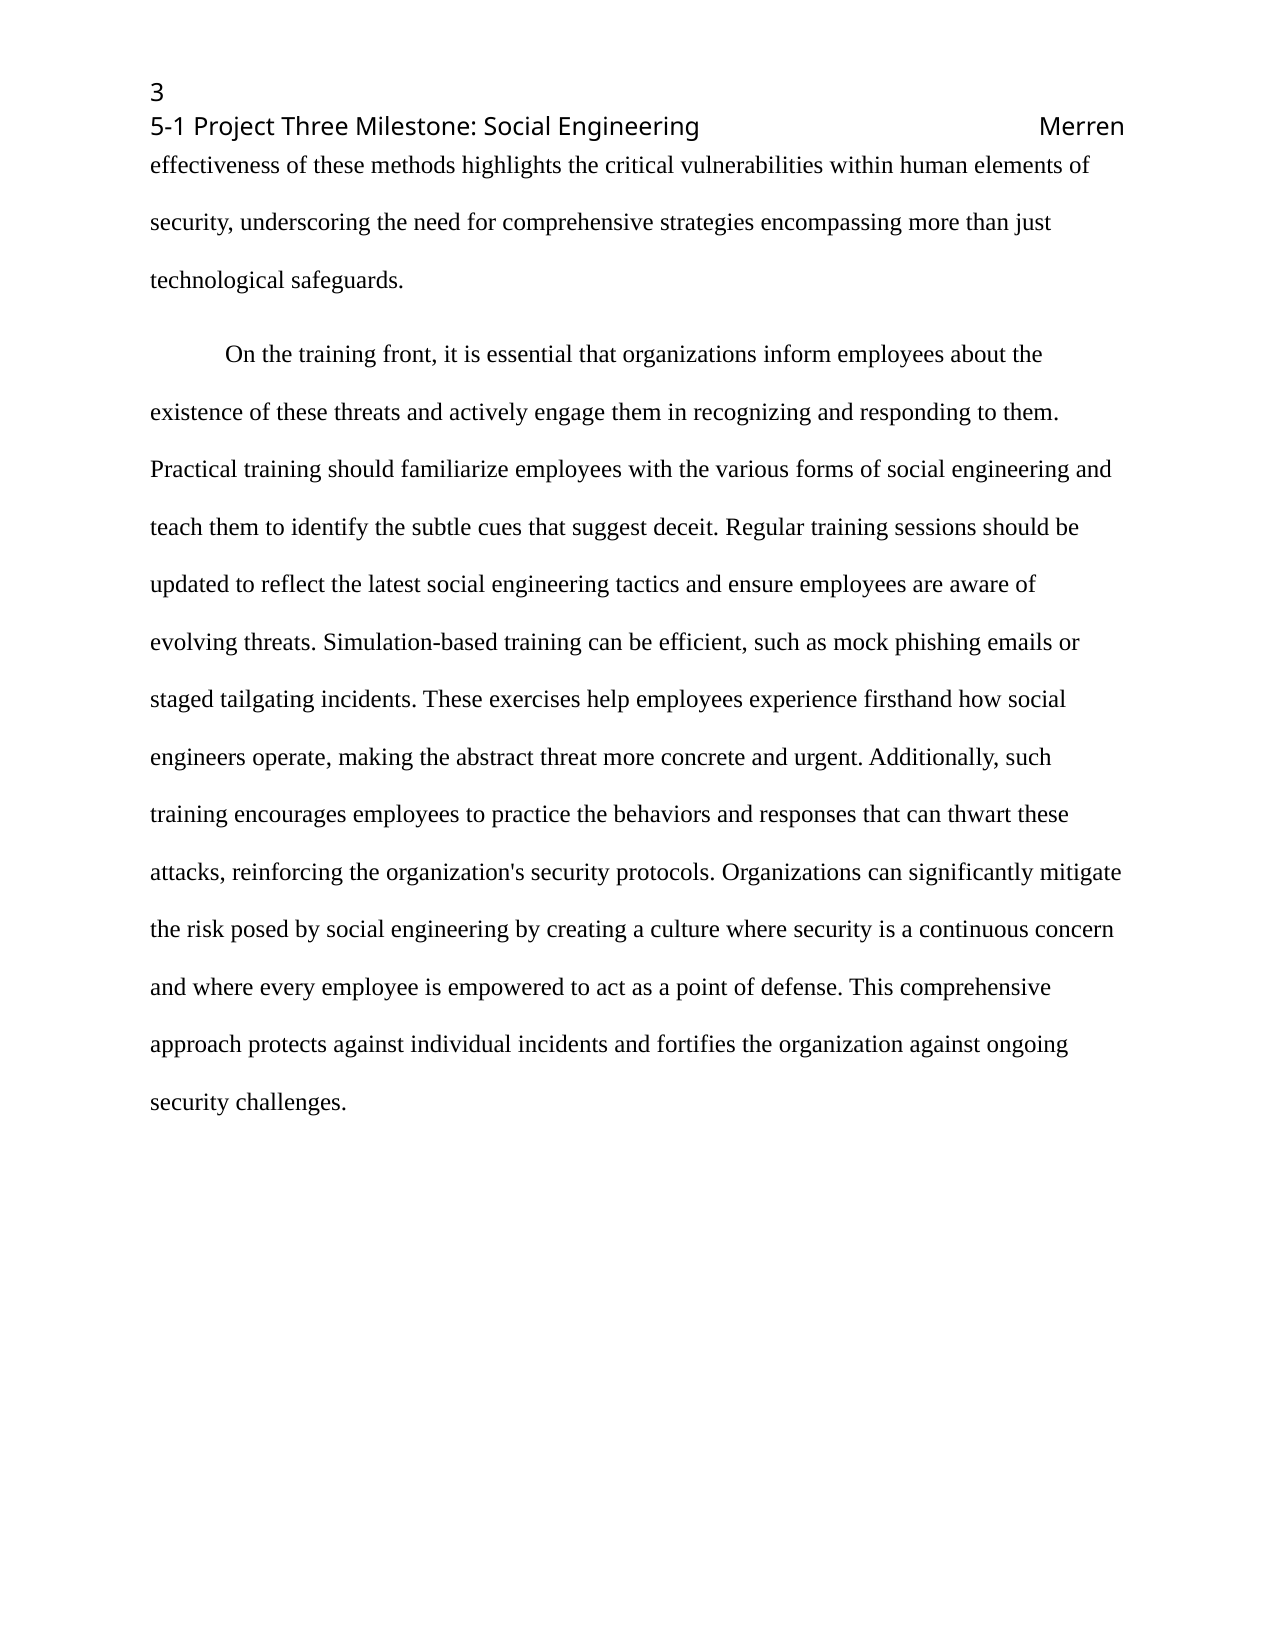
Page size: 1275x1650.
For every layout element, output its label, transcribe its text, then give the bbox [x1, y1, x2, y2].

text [150, 150, 1125, 294]
text On the training front, it is essential that organizations inform employees about the existence of these threats and actively engage them in recognizing and responding to them. Practical training should familiarize employees with the various forms of social engineering and teach them to identify the subtle cues that suggest deceit. Regular training sessions should be updated to reflect the latest social engineering tactics and ensure employees are aware of evolving threats. Simulation-based training can be efficient, such as mock phishing emails or staged tailgating incidents. These exercises help employees experience firsthand how social engineers operate, making the abstract threat more concrete and urgent. Additionally, such training encourages employees to practice the behaviors and responses that can thwart these attacks, reinforcing the organization's security protocols. Organizations can significantly mitigate the risk posed by social engineering by creating a culture where security is a continuous concern and where every employee is empowered to act as a point of defense. This comprehensive approach protects against individual incidents and fortifies the organization against ongoing security challenges. [150, 339, 1125, 1115]
